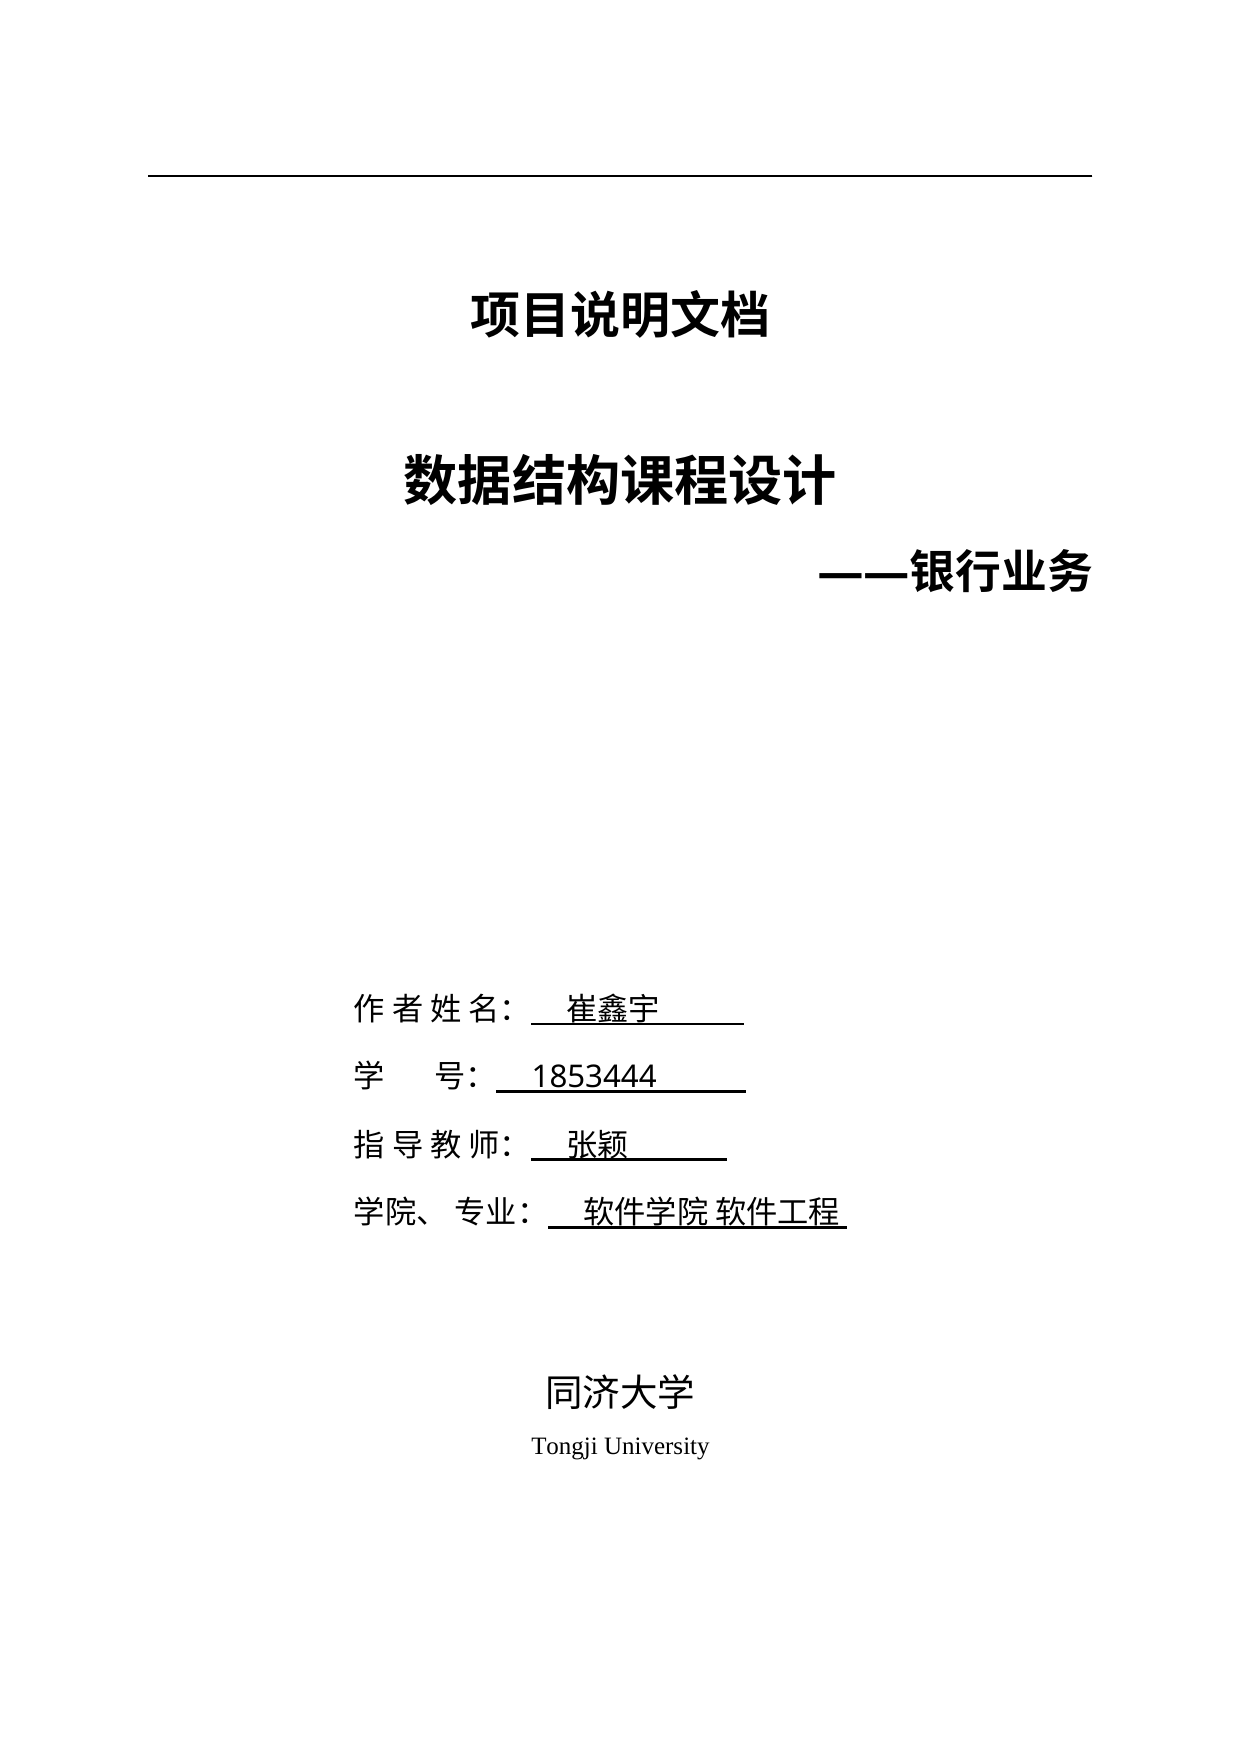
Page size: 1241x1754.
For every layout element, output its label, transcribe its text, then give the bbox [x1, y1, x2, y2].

text 学院、 专业： 软件学院 软件工程 [148, 1188, 1092, 1233]
text 指 导 教 师： 张颖 [148, 1120, 1092, 1165]
text 项目说明文档 [148, 275, 1092, 347]
text 学 号： 1853444 [148, 1052, 1092, 1097]
text ——银行业务 [148, 535, 1092, 602]
text 作 者 姓 名： 崔鑫宇 [148, 984, 1092, 1029]
text Tongji University [148, 1431, 1092, 1460]
text 数据结构课程设计 [148, 437, 1092, 516]
text 同济大学 [148, 1363, 1092, 1417]
